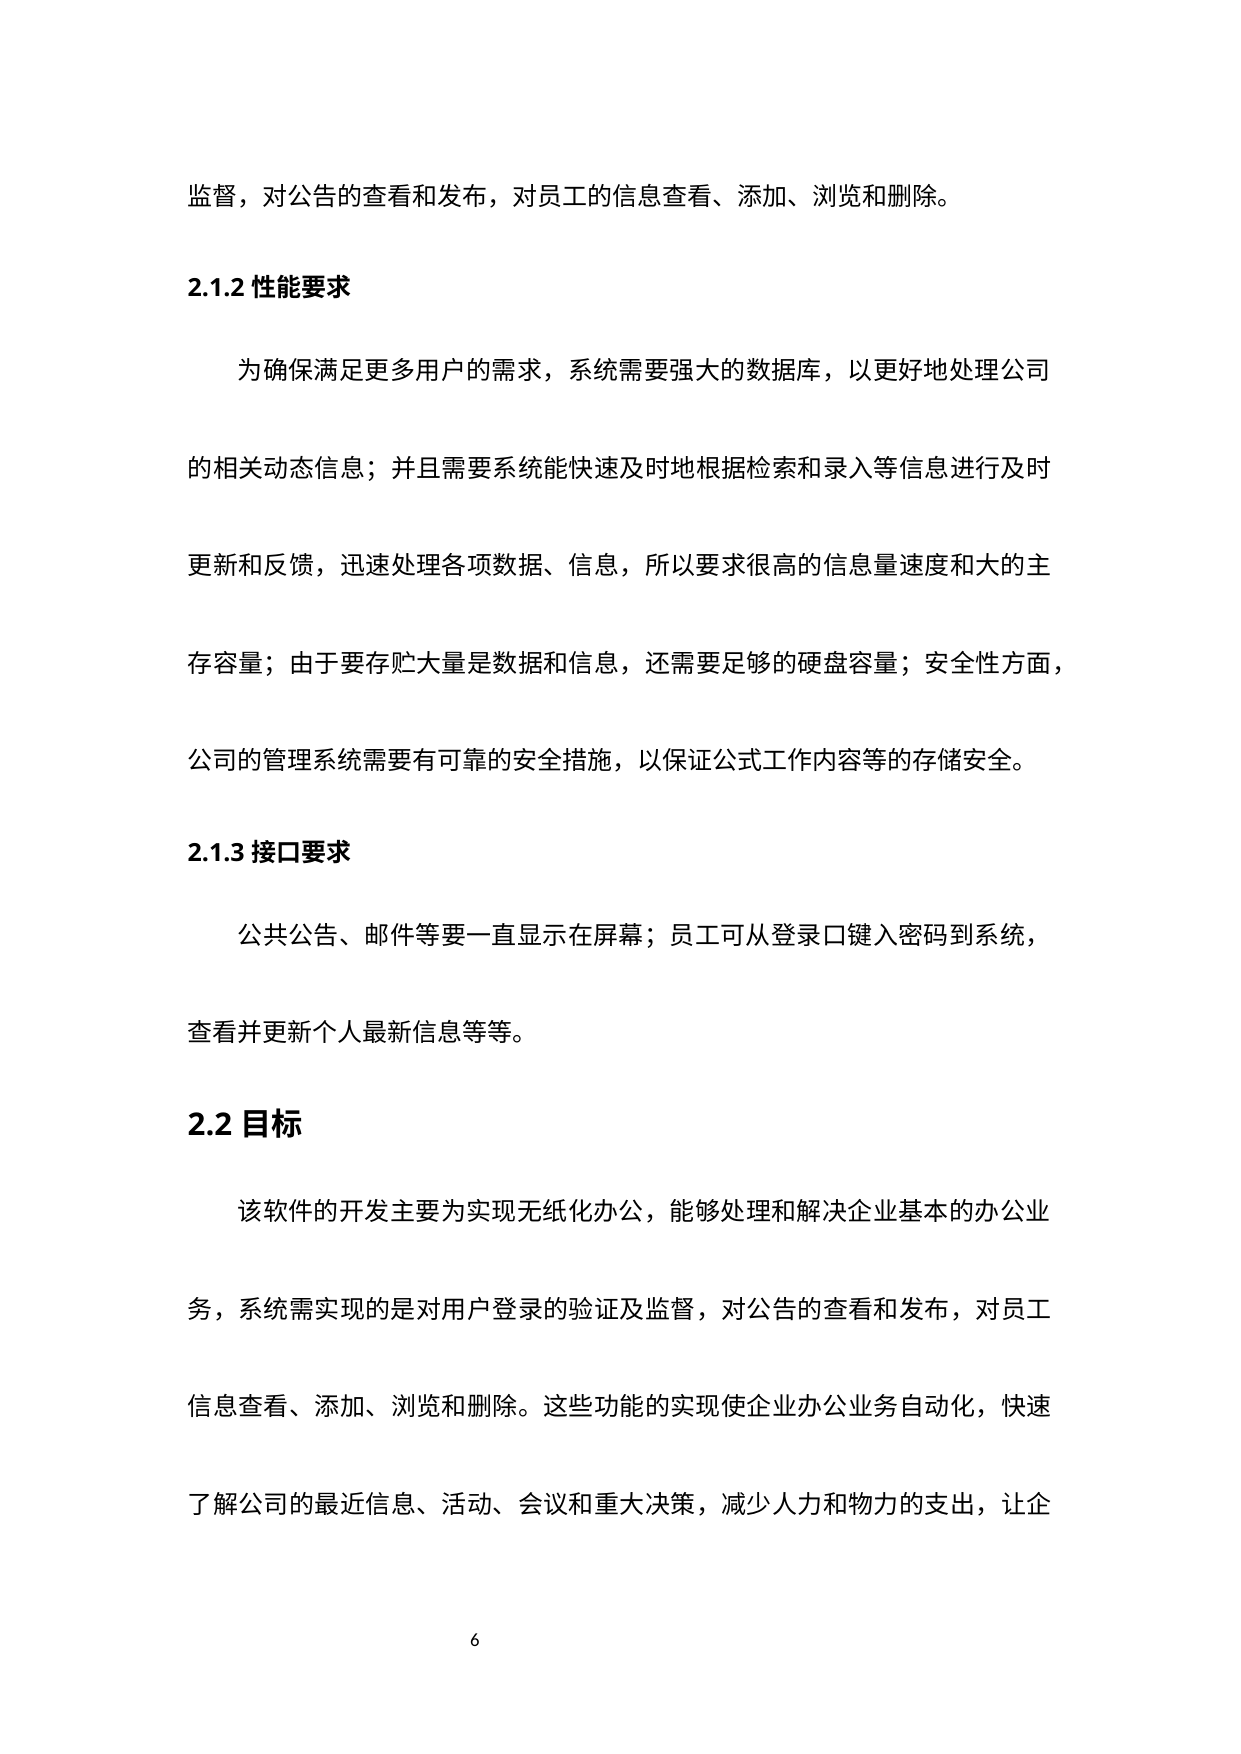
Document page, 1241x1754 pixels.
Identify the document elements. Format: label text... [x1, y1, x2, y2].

text 2.1.3 接口要求 [187, 818, 1053, 883]
text 为确保满足更多用户的需求，系统需要强大的数据库，以更好地处理公司的相关动态信息；并且需要系统能快速及时地根据检索和录入等信息进行及时更新和反馈，迅速处理各项数据、信息，所以要求很高的信息量速度和大的主存容量；由于要存贮大量是数据和信息，还需要足够的硬盘容量；安全性方面，公司的管理系统需要有可靠的安全措施，以保证公式工作内容等的存储安全。 [187, 336, 1053, 791]
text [187, 162, 1053, 227]
text 公共公告、邮件等要一直显示在屏幕；员工可从登录口键入密码到系统，查看并更新个人最新信息等等。 [187, 901, 1053, 1063]
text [187, 1177, 1053, 1535]
text 2.1.2 性能要求 [187, 253, 1053, 318]
text 2.2 目标 [187, 1089, 1053, 1154]
